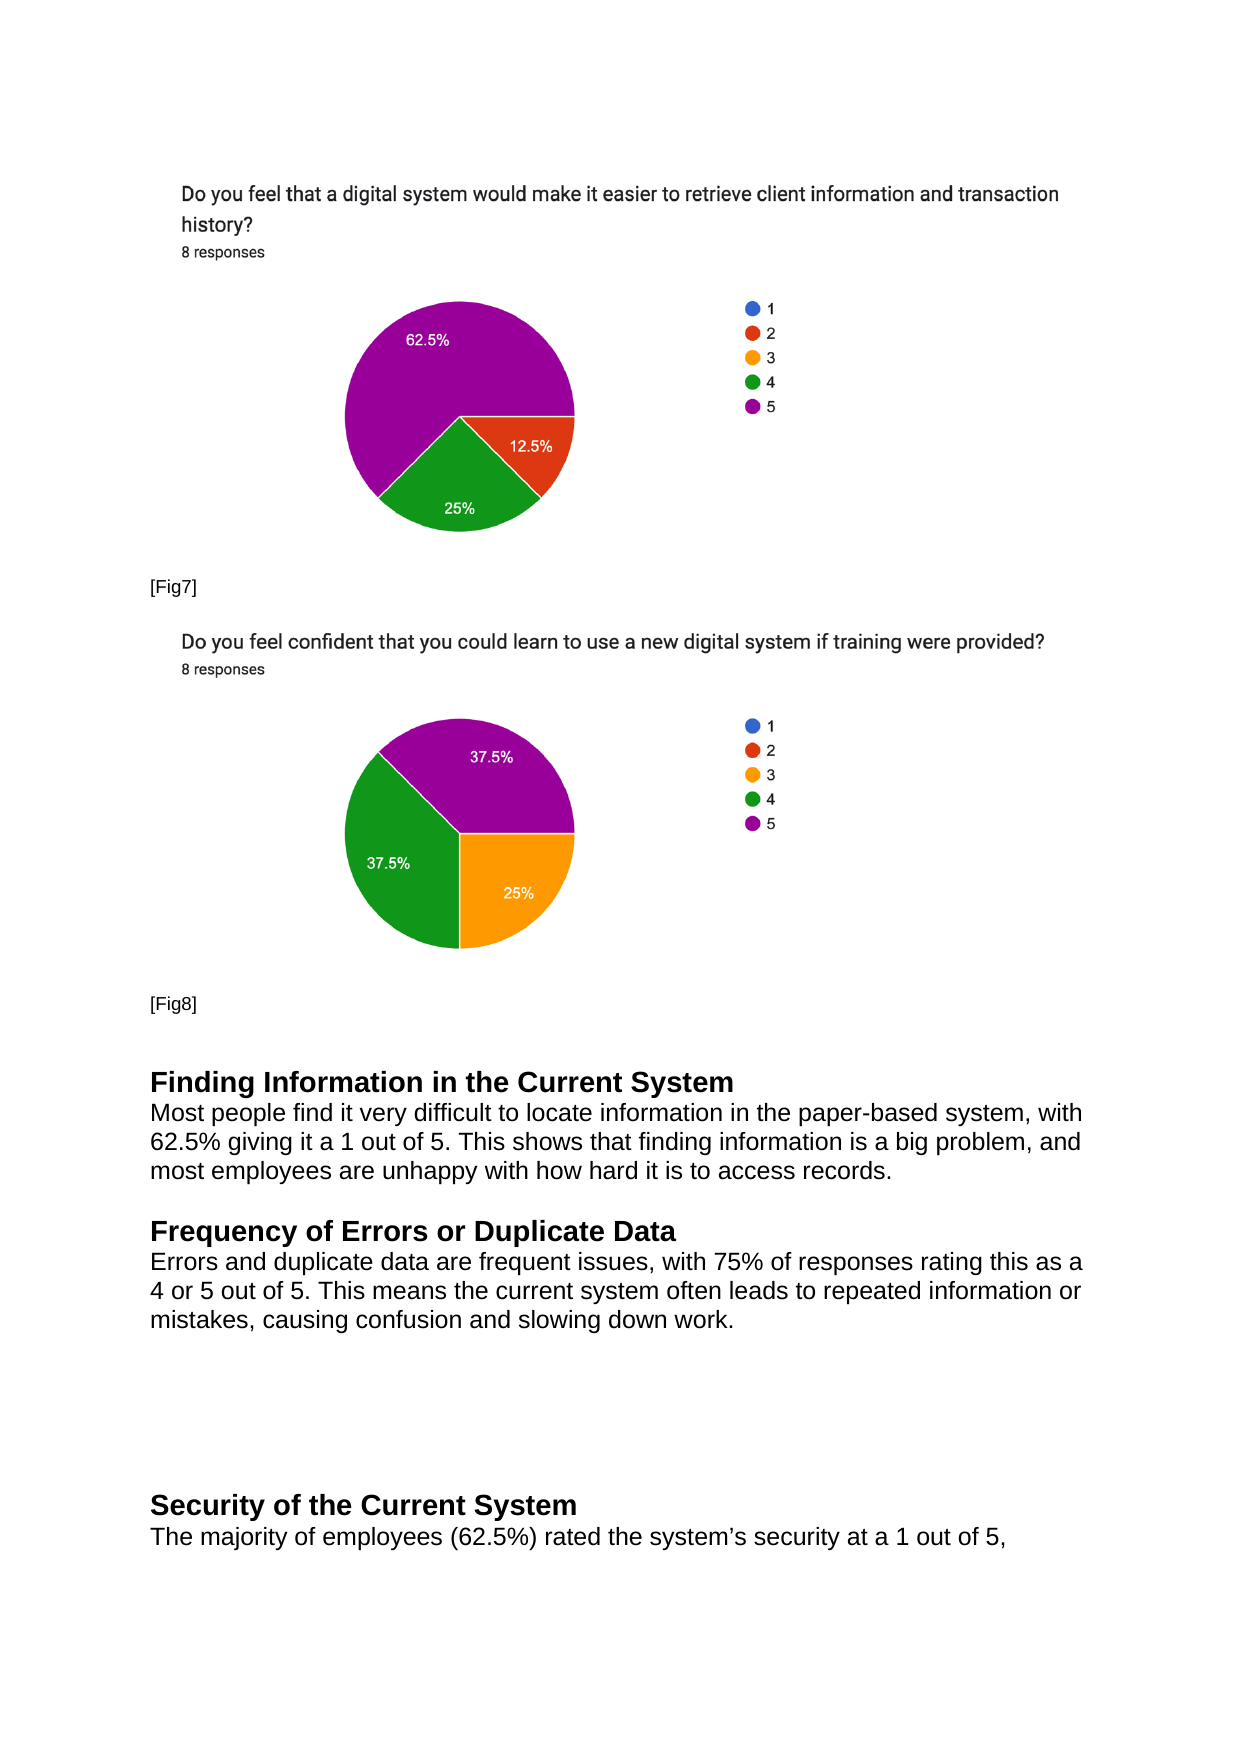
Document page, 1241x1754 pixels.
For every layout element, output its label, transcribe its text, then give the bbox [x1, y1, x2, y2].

text Frequency of Errors or Duplicate Data Errors and duplicate data are frequent issues, with 75% of responses rating this as a 4 or 5 out of 5. This means the current system often leads to repeated information or mistakes, causing confusion and slowing down work. [150, 1214, 1090, 1334]
text Finding Information in the Current System Most people find it very difficult to locate information in the paper-based system, with 62.5% giving it a 1 out of 5. This shows that finding information is a big problem, and most employees are unhappy with how hard it is to access records. [150, 1065, 1090, 1185]
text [150, 1488, 1090, 1551]
text [Fig7] [150, 576, 1090, 597]
text [Fig8] [150, 993, 1090, 1014]
picture [150, 597, 1090, 993]
picture [150, 150, 1090, 576]
